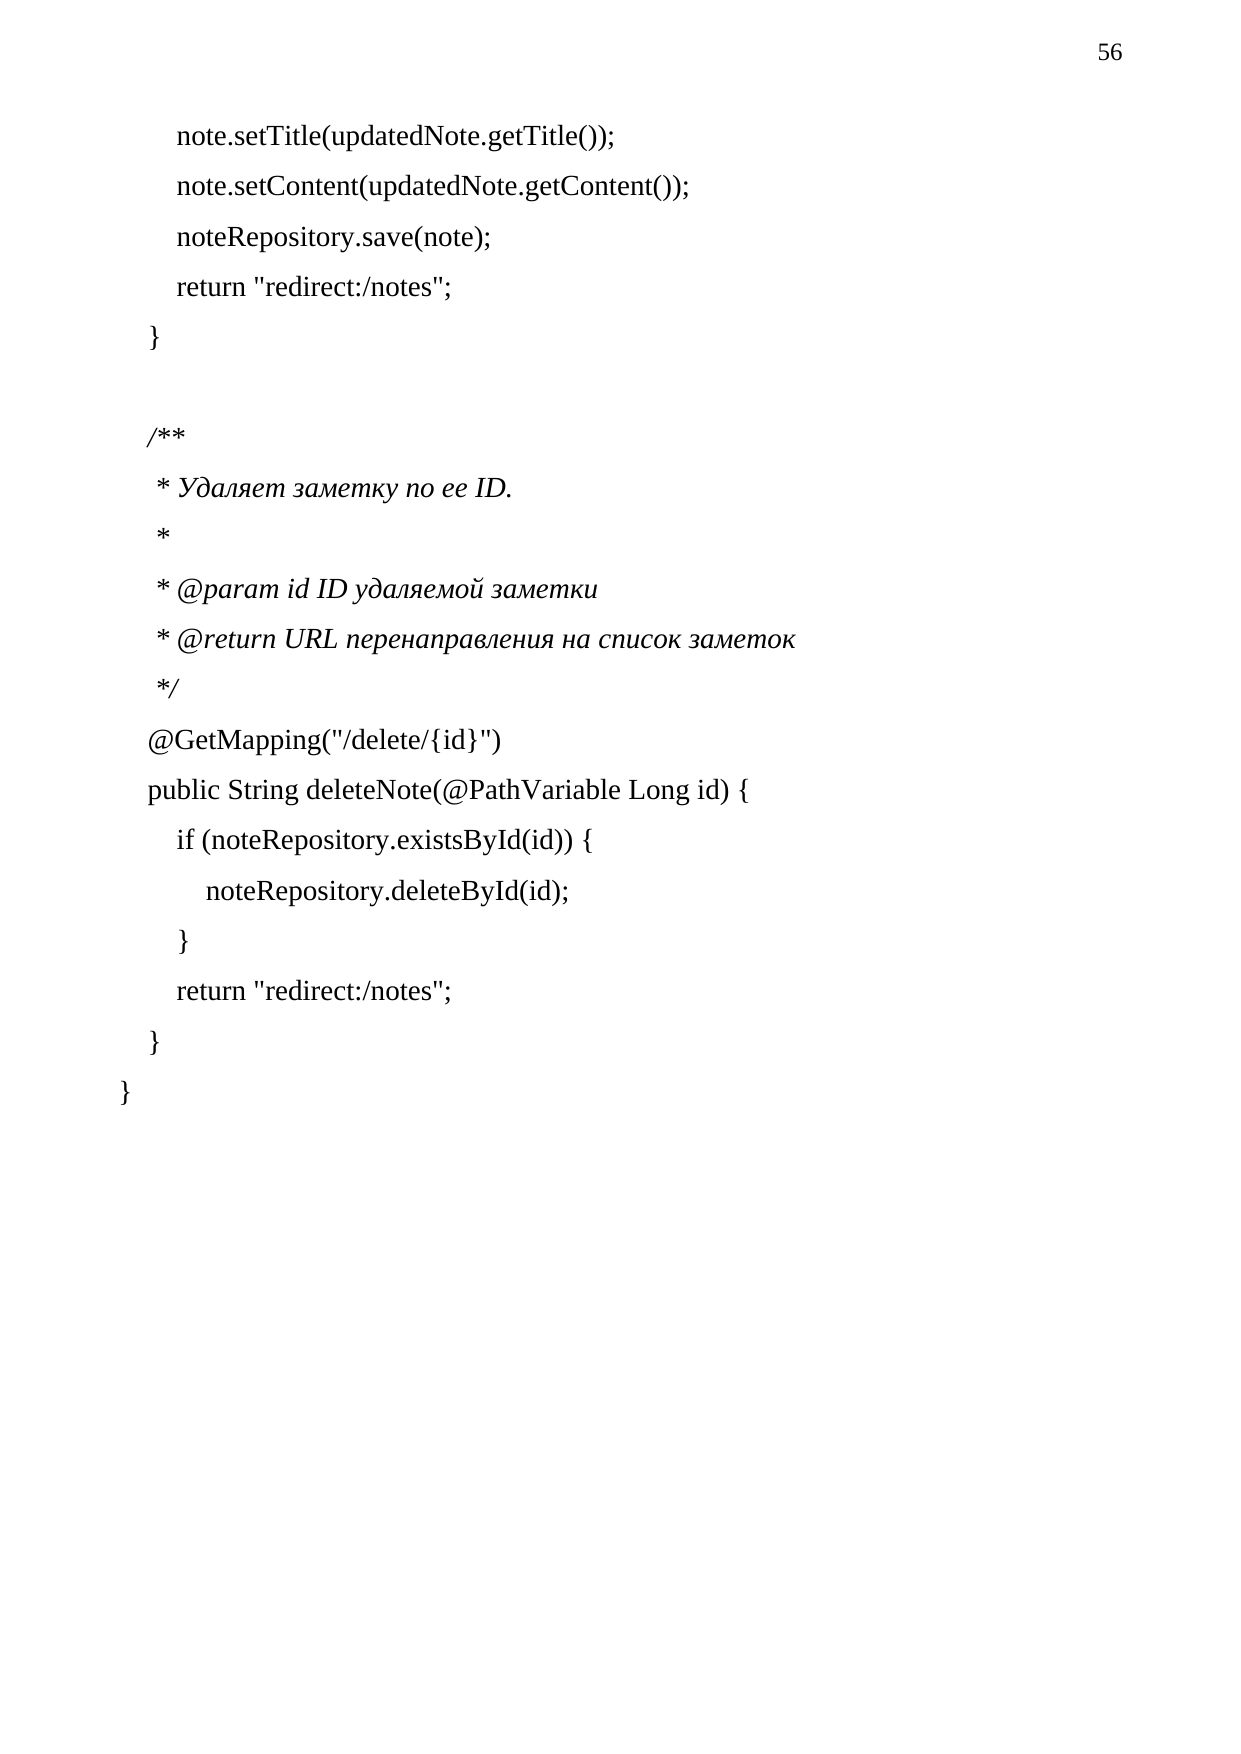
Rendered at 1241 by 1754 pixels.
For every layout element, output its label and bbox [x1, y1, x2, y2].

text [118, 118, 1122, 1151]
